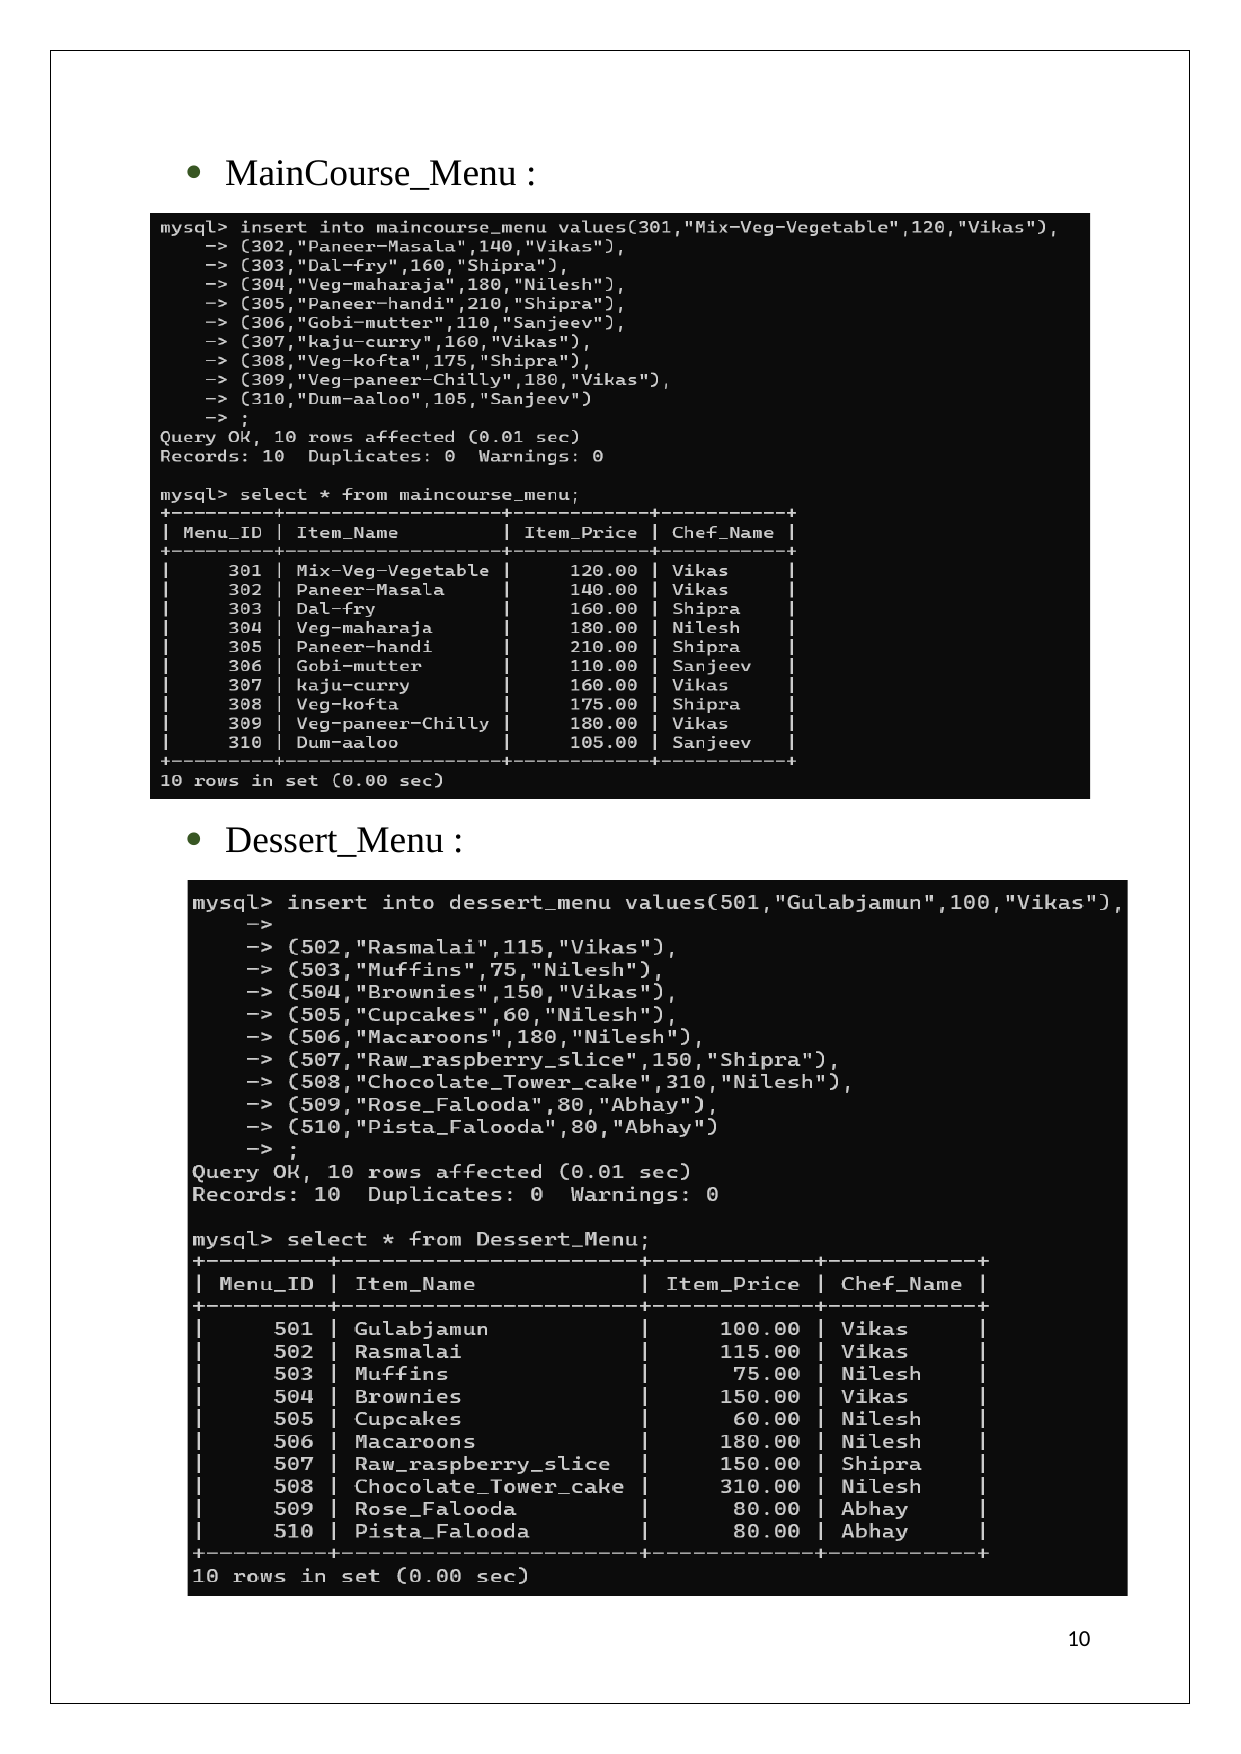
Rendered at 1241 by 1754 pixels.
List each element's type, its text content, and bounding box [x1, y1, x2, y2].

picture [187, 880, 1128, 1596]
list MainCourse_Menu : [187, 150, 1090, 193]
picture [150, 213, 1091, 799]
list Dessert_Menu : [187, 817, 1090, 860]
